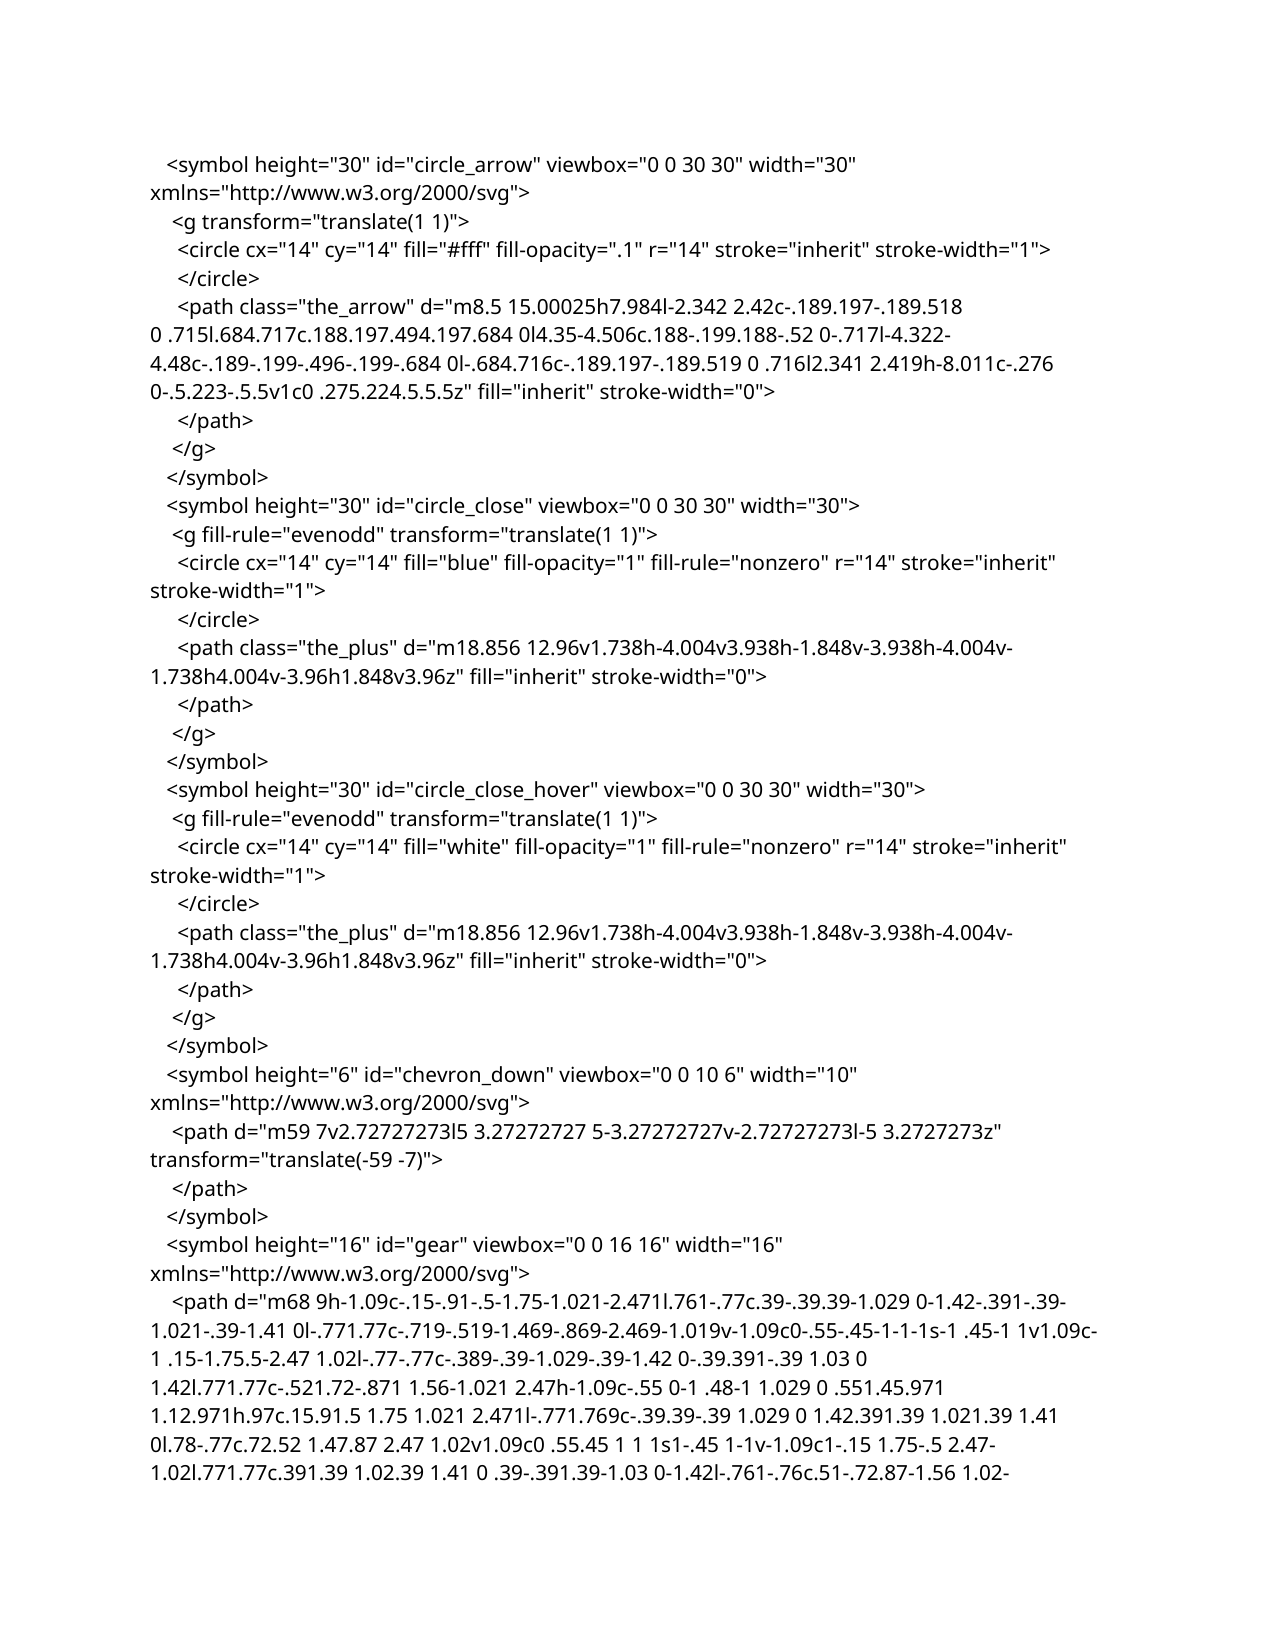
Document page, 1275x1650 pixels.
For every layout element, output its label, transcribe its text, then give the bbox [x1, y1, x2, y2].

text </symbol> [150, 1032, 1125, 1060]
text <symbol height="30" id="circle_close" viewbox="0 0 30 30" width="30"> [150, 491, 1125, 520]
text </symbol> [150, 463, 1125, 491]
text <path d="m59 7v2.72727273l5 3.27272727 5-3.27272727v-2.72727273l-5 3.2727273z" transform="translate(-59 -7)"> [150, 1117, 1125, 1174]
text </path> [150, 406, 1125, 434]
text <circle cx="14" cy="14" fill="white" fill-opacity="1" fill-rule="nonzero" r="14" stroke="inherit" stroke-width="1"> [150, 832, 1125, 889]
text </circle> [150, 605, 1125, 633]
text </symbol> [150, 1202, 1125, 1231]
text </g> [150, 719, 1125, 747]
text </symbol> [150, 747, 1125, 776]
text <path class="the_arrow" d="m8.5 15.00025h7.984l-2.342 2.42c-.189.197-.189.518 0 .715l.684.717c.188.197.494.197.684 0l4.35-4.506c.188-.199.188-.52 0-.717l-4.322-4.48c-.189-.199-.496-.199-.684 0l-.684.716c-.189.197-.189.519 0 .716l2.341 2.419h-8.011c-.276 0-.5.223-.5.5v1c0 .275.224.5.5.5z" fill="inherit" stroke-width="0"> [150, 292, 1125, 406]
text </path> [150, 975, 1125, 1003]
text <path class="the_plus" d="m18.856 12.96v1.738h-4.004v3.938h-1.848v-3.938h-4.004v-1.738h4.004v-3.96h1.848v3.96z" fill="inherit" stroke-width="0"> [150, 633, 1125, 690]
text <circle cx="14" cy="14" fill="blue" fill-opacity="1" fill-rule="nonzero" r="14" stroke="inherit" stroke-width="1"> [150, 548, 1125, 605]
text <symbol height="6" id="chevron_down" viewbox="0 0 10 6" width="10" xmlns="http://www.w3.org/2000/svg"> [150, 1060, 1125, 1117]
text <path class="the_plus" d="m18.856 12.96v1.738h-4.004v3.938h-1.848v-3.938h-4.004v-1.738h4.004v-3.96h1.848v3.96z" fill="inherit" stroke-width="0"> [150, 918, 1125, 975]
text </circle> [150, 889, 1125, 918]
text <symbol height="30" id="circle_close_hover" viewbox="0 0 30 30" width="30"> [150, 776, 1125, 804]
text <symbol height="16" id="gear" viewbox="0 0 16 16" width="16" xmlns="http://www.w3.org/2000/svg"> [150, 1231, 1125, 1287]
text </path> [150, 1174, 1125, 1202]
text <circle cx="14" cy="14" fill="#fff" fill-opacity=".1" r="14" stroke="inherit" stroke-width="1"> [150, 235, 1125, 264]
text <symbol height="30" id="circle_arrow" viewbox="0 0 30 30" width="30" xmlns="http://www.w3.org/2000/svg"> [150, 150, 1125, 207]
text <g transform="translate(1 1)"> [150, 207, 1125, 235]
text <g fill-rule="evenodd" transform="translate(1 1)"> [150, 520, 1125, 548]
text </g> [150, 1003, 1125, 1032]
text </circle> [150, 264, 1125, 292]
text <g fill-rule="evenodd" transform="translate(1 1)"> [150, 804, 1125, 832]
text </path> [150, 690, 1125, 719]
text </g> [150, 434, 1125, 463]
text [150, 1287, 1125, 1487]
